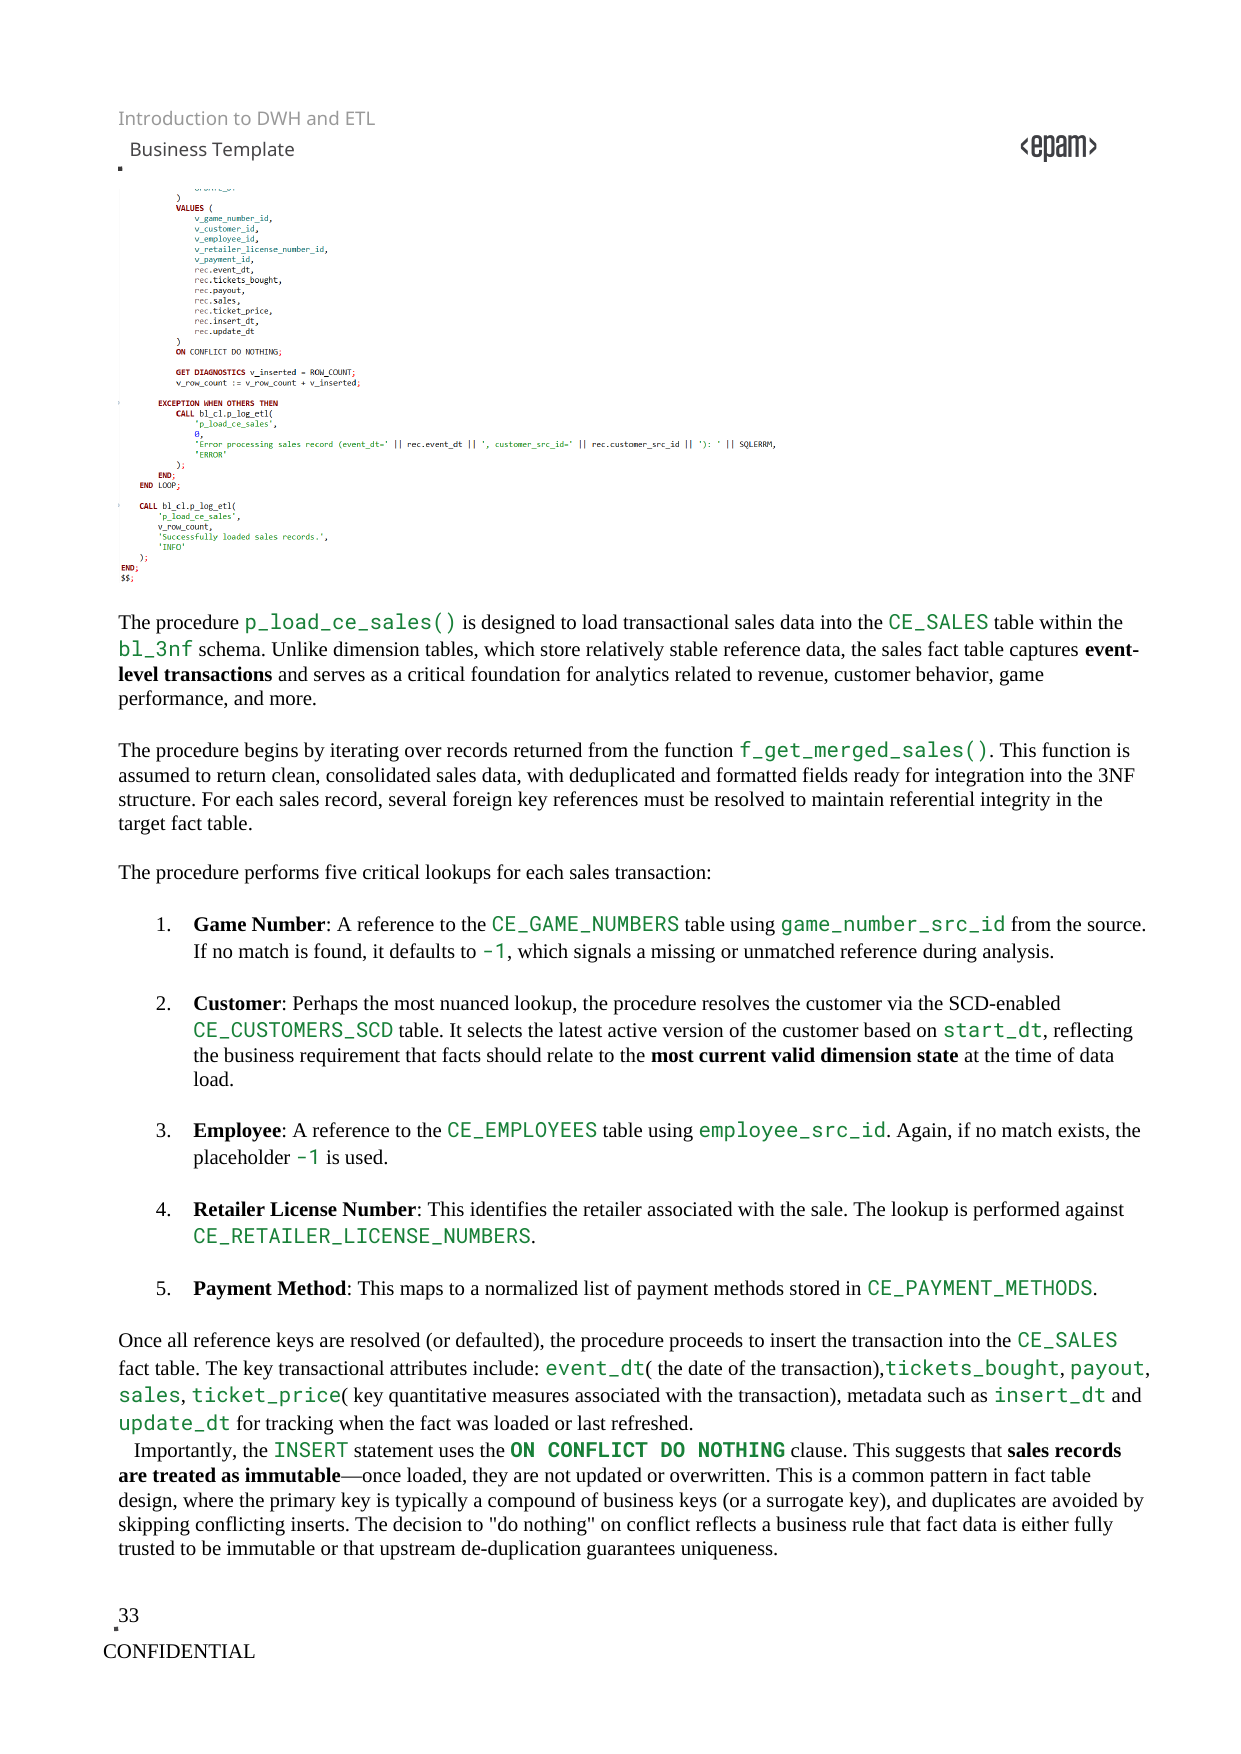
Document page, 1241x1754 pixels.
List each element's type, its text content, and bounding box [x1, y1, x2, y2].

text The procedure p_load_ce_sales() is designed to load transactional sales data into the CE_SALES table within the bl_3nf schema. Unlike dimension tables, which store relatively stable reference data, the sales fact table captures event-level transactions and serves as a critical foundation for analytics related to revenue, customer behavior, game performance, and more. [118, 607, 1152, 710]
picture [118, 189, 790, 583]
list Game Number: A reference to the CE_GAME_NUMBERS table using game_number_src_id from the source. If no match is found, it defaults to -1, which signals a missing or unmatched reference during analysis. [156, 909, 1152, 988]
list Customer: Perhaps the most nuanced lookup, the procedure resolves the customer via the SCD-enabled CE_CUSTOMERS_SCD table. It selects the latest active version of the customer based on start_dt, reflecting the business requirement that facts should relate to the most current valid dimension state at the time of data load. [156, 988, 1152, 1115]
list Payment Method: This maps to a normalized list of payment methods stored in CE_PAYMENT_METHODS. [156, 1273, 1152, 1301]
text The procedure performs five critical lookups for each sales transaction: [118, 860, 1152, 884]
text Once all reference keys are resolved (or defaulted), the procedure proceeds to insert the transaction into the CE_SALES fact table. The key transactional attributes include: event_dt( the date of the transaction),tickets_bought, payout, sales, ticket_price( key quantitative measures associated with the transaction), metadata such as insert_dt and update_dt for tracking when the fact was loaded or last refreshed. Importantly, the INSERT statement uses the ON CONFLICT DO NOTHING clause. This suggests that sales records are treated as immutable—once loaded, they are not updated or overwritten. This is a common pattern in fact table design, where the primary key is typically a compound of business keys (or a surrogate key), and duplicates are avoided by skipping conflicting inserts. The decision to "do nothing" on conflict reflects a business rule that fact data is either fully trusted to be immutable or that upstream de-duplication guarantees uniqueness. [118, 1326, 1152, 1560]
list Retailer License Number: This identifies the retailer associated with the sale. The lookup is performed against CE_RETAILER_LICENSE_NUMBERS. [156, 1194, 1152, 1273]
picture [1020, 135, 1097, 162]
text The procedure begins by iterating over records returned from the function f_get_merged_sales(). This function is assumed to return clean, consolidated sales data, with deduplicated and formatted fields ready for integration into the 3NF structure. For each sales record, several foreign key references must be resolved to maintain referential integrity in the target fact table. [118, 735, 1152, 835]
list Employee: A reference to the CE_EMPLOYEES table using employee_src_id. Again, if no match exists, the placeholder -1 is used. [156, 1115, 1152, 1194]
